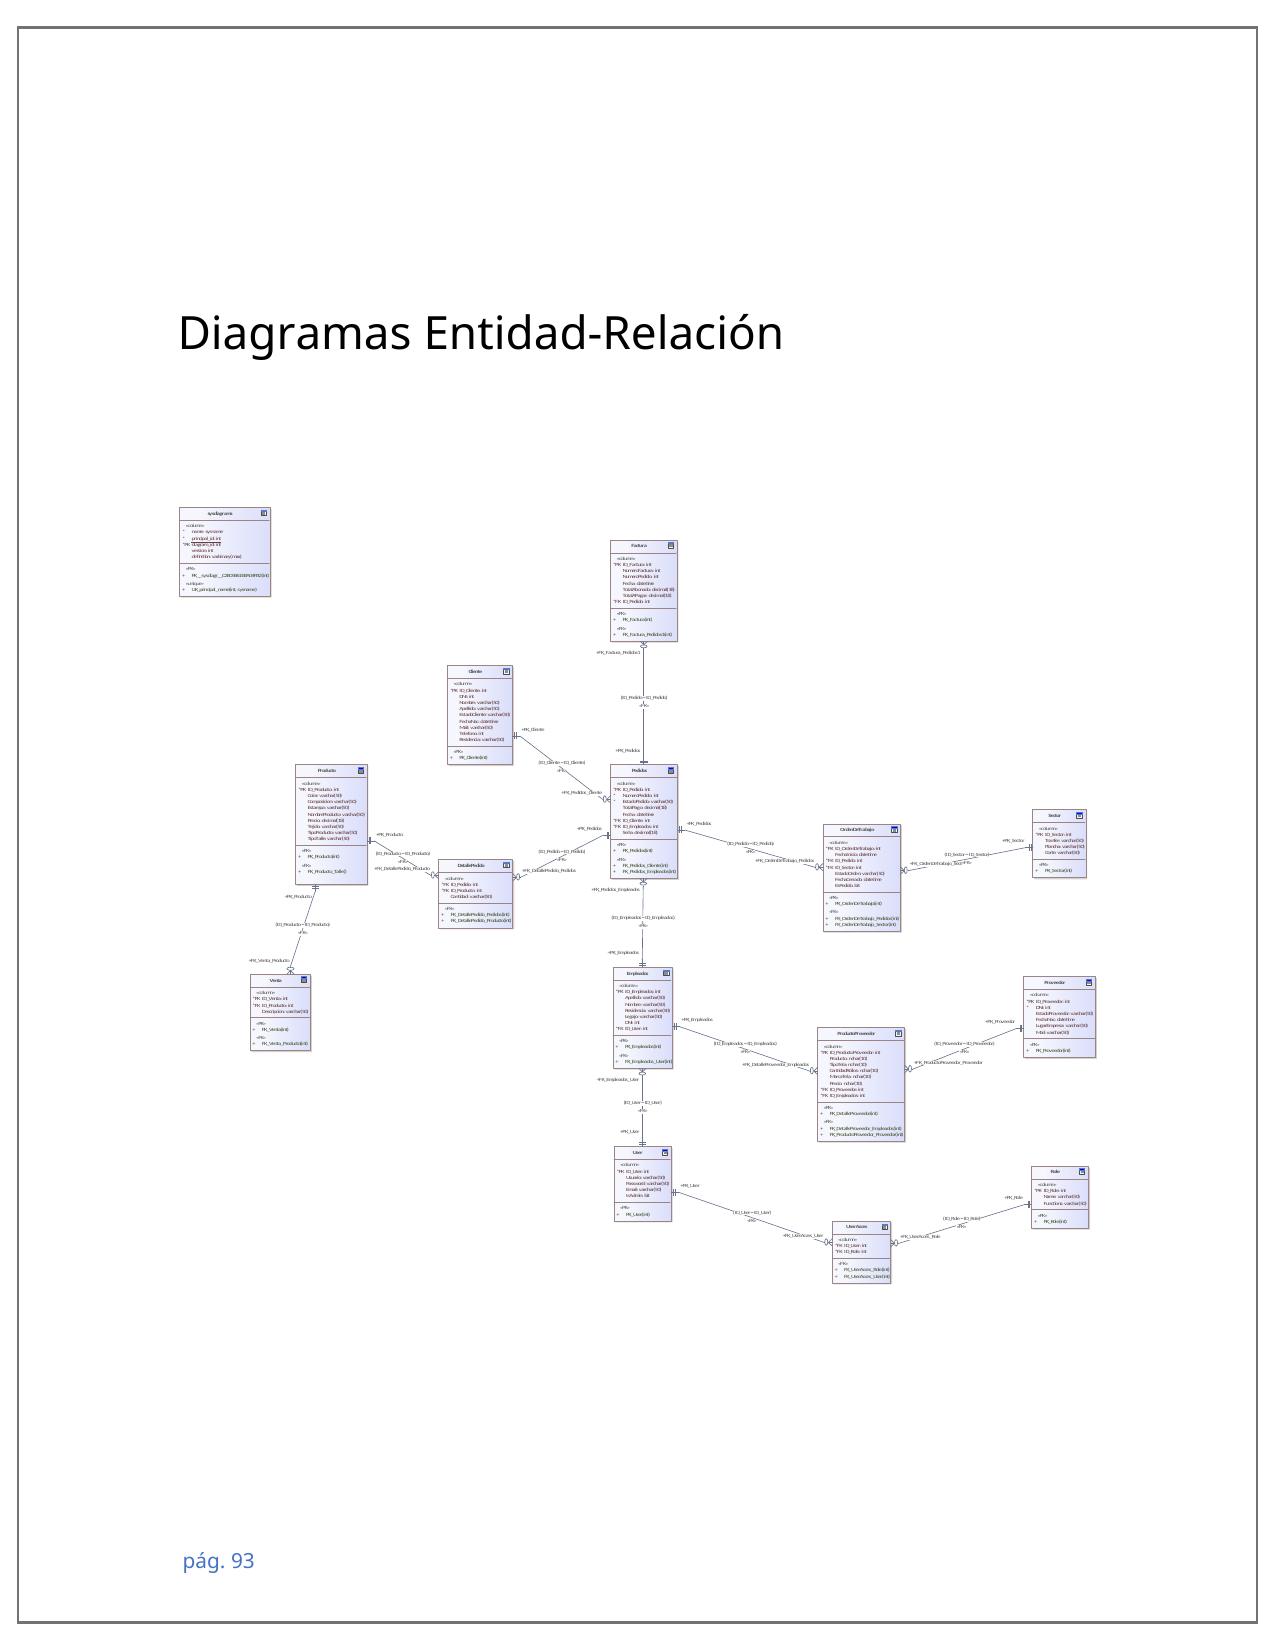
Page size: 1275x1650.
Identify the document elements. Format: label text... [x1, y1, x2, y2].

subtitle Diagramas Entidad-Relación [177, 300, 1098, 362]
